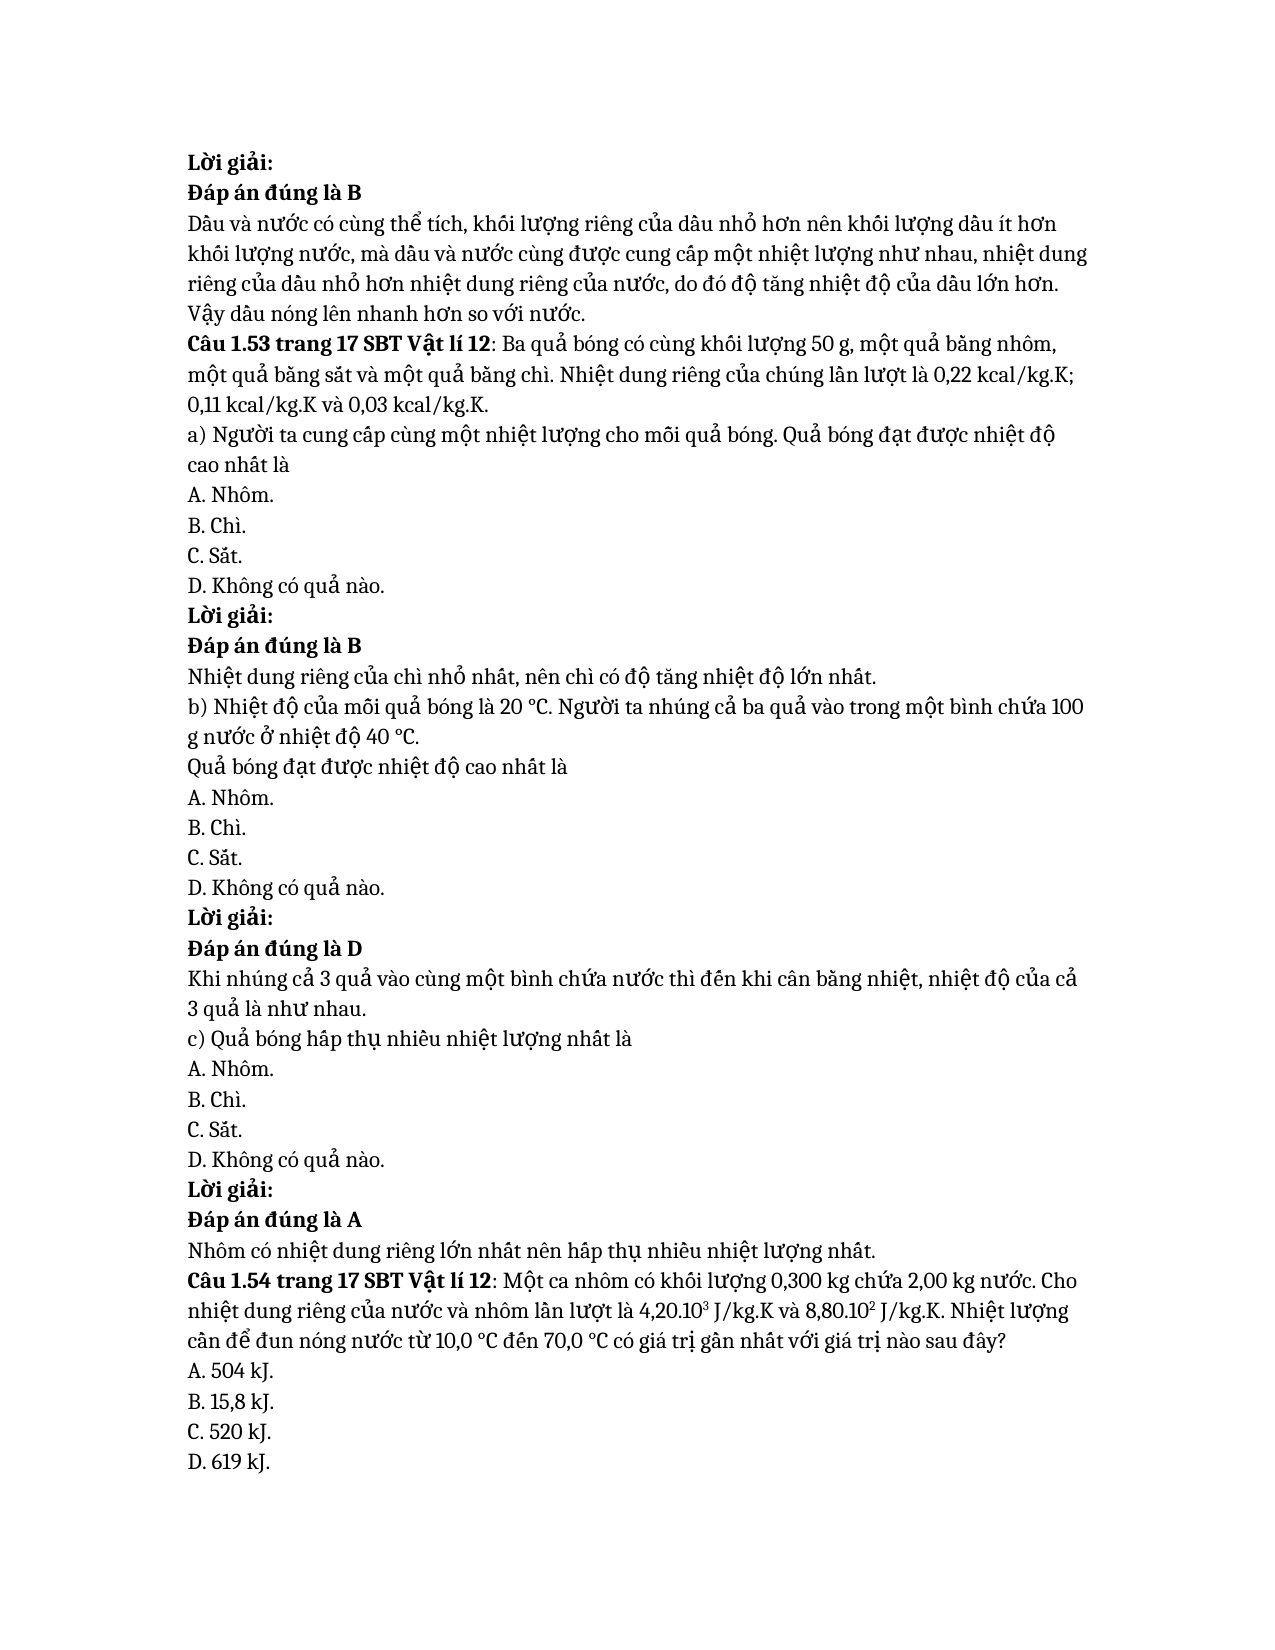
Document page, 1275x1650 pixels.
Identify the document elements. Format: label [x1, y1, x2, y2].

text [187, 150, 1087, 1475]
